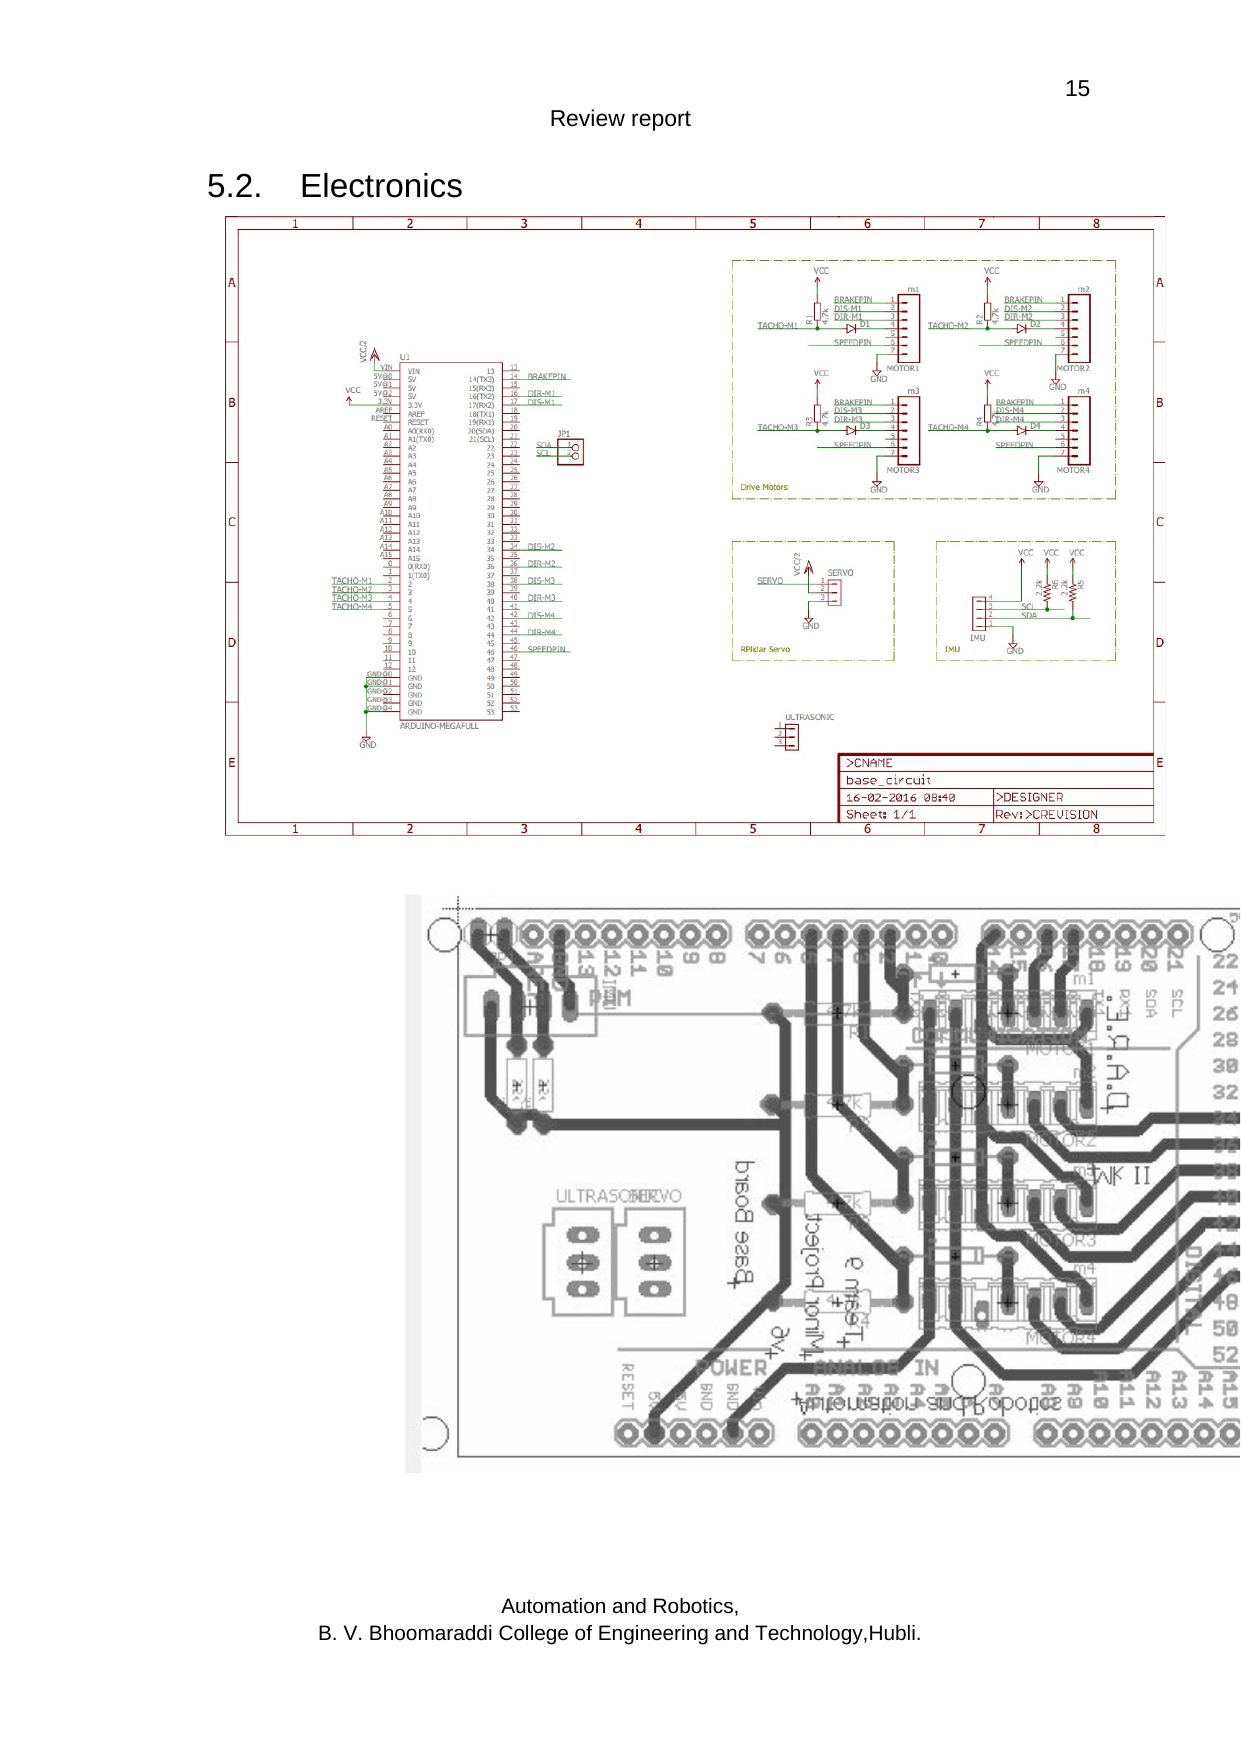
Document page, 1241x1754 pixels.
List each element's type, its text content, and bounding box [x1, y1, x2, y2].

subtitle Electronics [262, 166, 1090, 204]
picture [406, 896, 1241, 1473]
picture [225, 216, 1166, 836]
